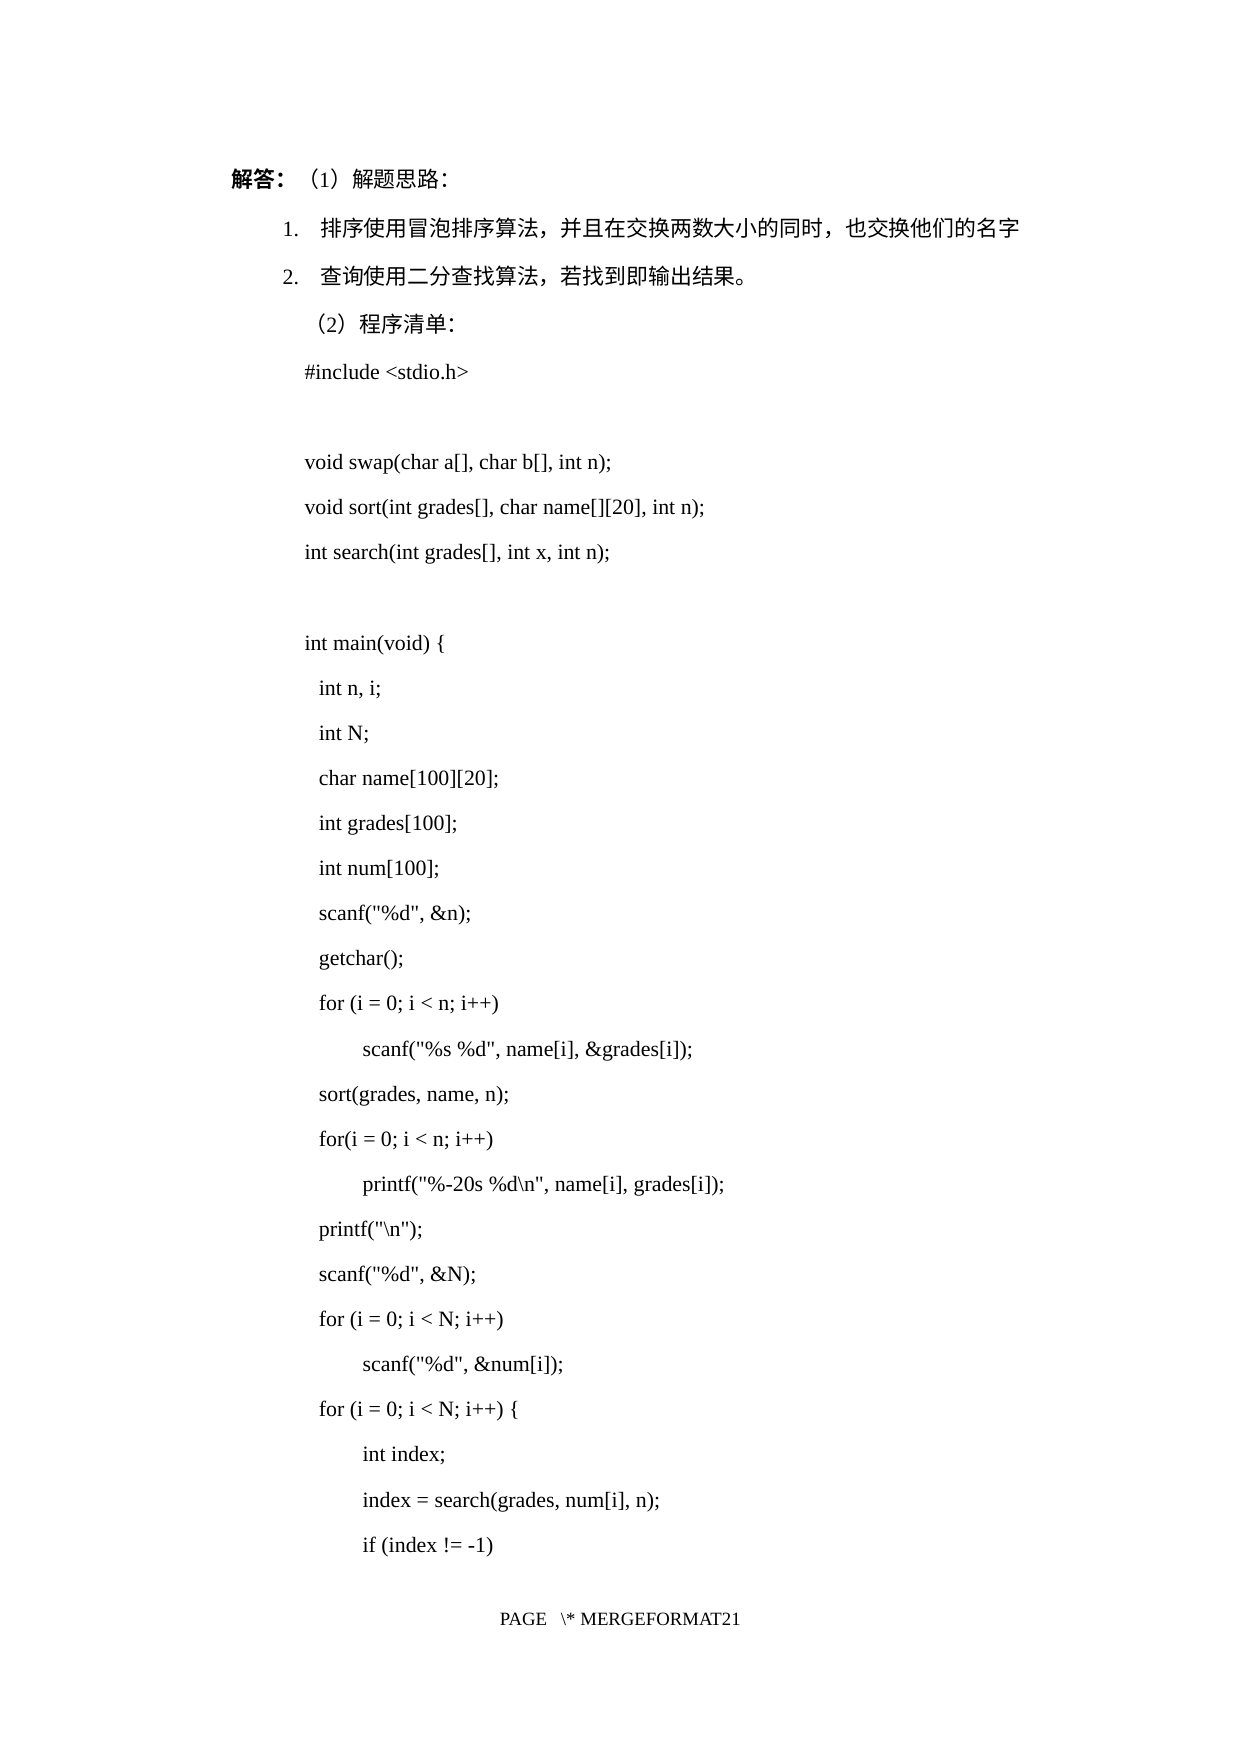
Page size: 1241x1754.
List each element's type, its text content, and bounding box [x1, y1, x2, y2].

text char name[100][20]; [282, 761, 1053, 794]
text void swap(char a[], char b[], int n); [282, 446, 1053, 478]
text int num[100]; [282, 851, 1053, 884]
text int main(void) { [282, 626, 1053, 658]
text index = search(grades, num[i], n); [282, 1483, 1053, 1515]
text printf("\n"); [282, 1212, 1053, 1245]
text int N; [282, 716, 1053, 749]
text int search(int grades[], int x, int n); [282, 536, 1053, 568]
text for (i = 0; i < N; i++) [282, 1302, 1053, 1335]
text void sort(int grades[], char name[][20], int n); [282, 491, 1053, 523]
text int grades[100]; [282, 806, 1053, 839]
text if (index != -1) [282, 1528, 1053, 1561]
list 查询使用二分查找算法，若找到即输出结果。 [282, 259, 1053, 291]
text scanf("%d", &N); [282, 1257, 1053, 1290]
list 排序使用冒泡排序算法，并且在交换两数大小的同时，也交换他们的名字 [282, 210, 1053, 243]
text getchar(); [282, 942, 1053, 974]
text for (i = 0; i < N; i++) { [282, 1393, 1053, 1425]
text scanf("%d", &num[i]); [282, 1348, 1053, 1380]
text scanf("%s %d", name[i], &grades[i]); [282, 1032, 1053, 1064]
text for (i = 0; i < n; i++) [282, 987, 1053, 1019]
text scanf("%d", &n); [282, 897, 1053, 929]
text sort(grades, name, n); [282, 1077, 1053, 1109]
text printf("%-20s %d\n", name[i], grades[i]); [282, 1167, 1053, 1200]
text int n, i; [282, 671, 1053, 703]
text #include <stdio.h> [282, 355, 1053, 388]
text int index; [282, 1438, 1053, 1470]
text 解答：（1）解题思路： [187, 162, 1053, 194]
text （2）程序清单： [282, 307, 1053, 339]
text for(i = 0; i < n; i++) [282, 1122, 1053, 1154]
